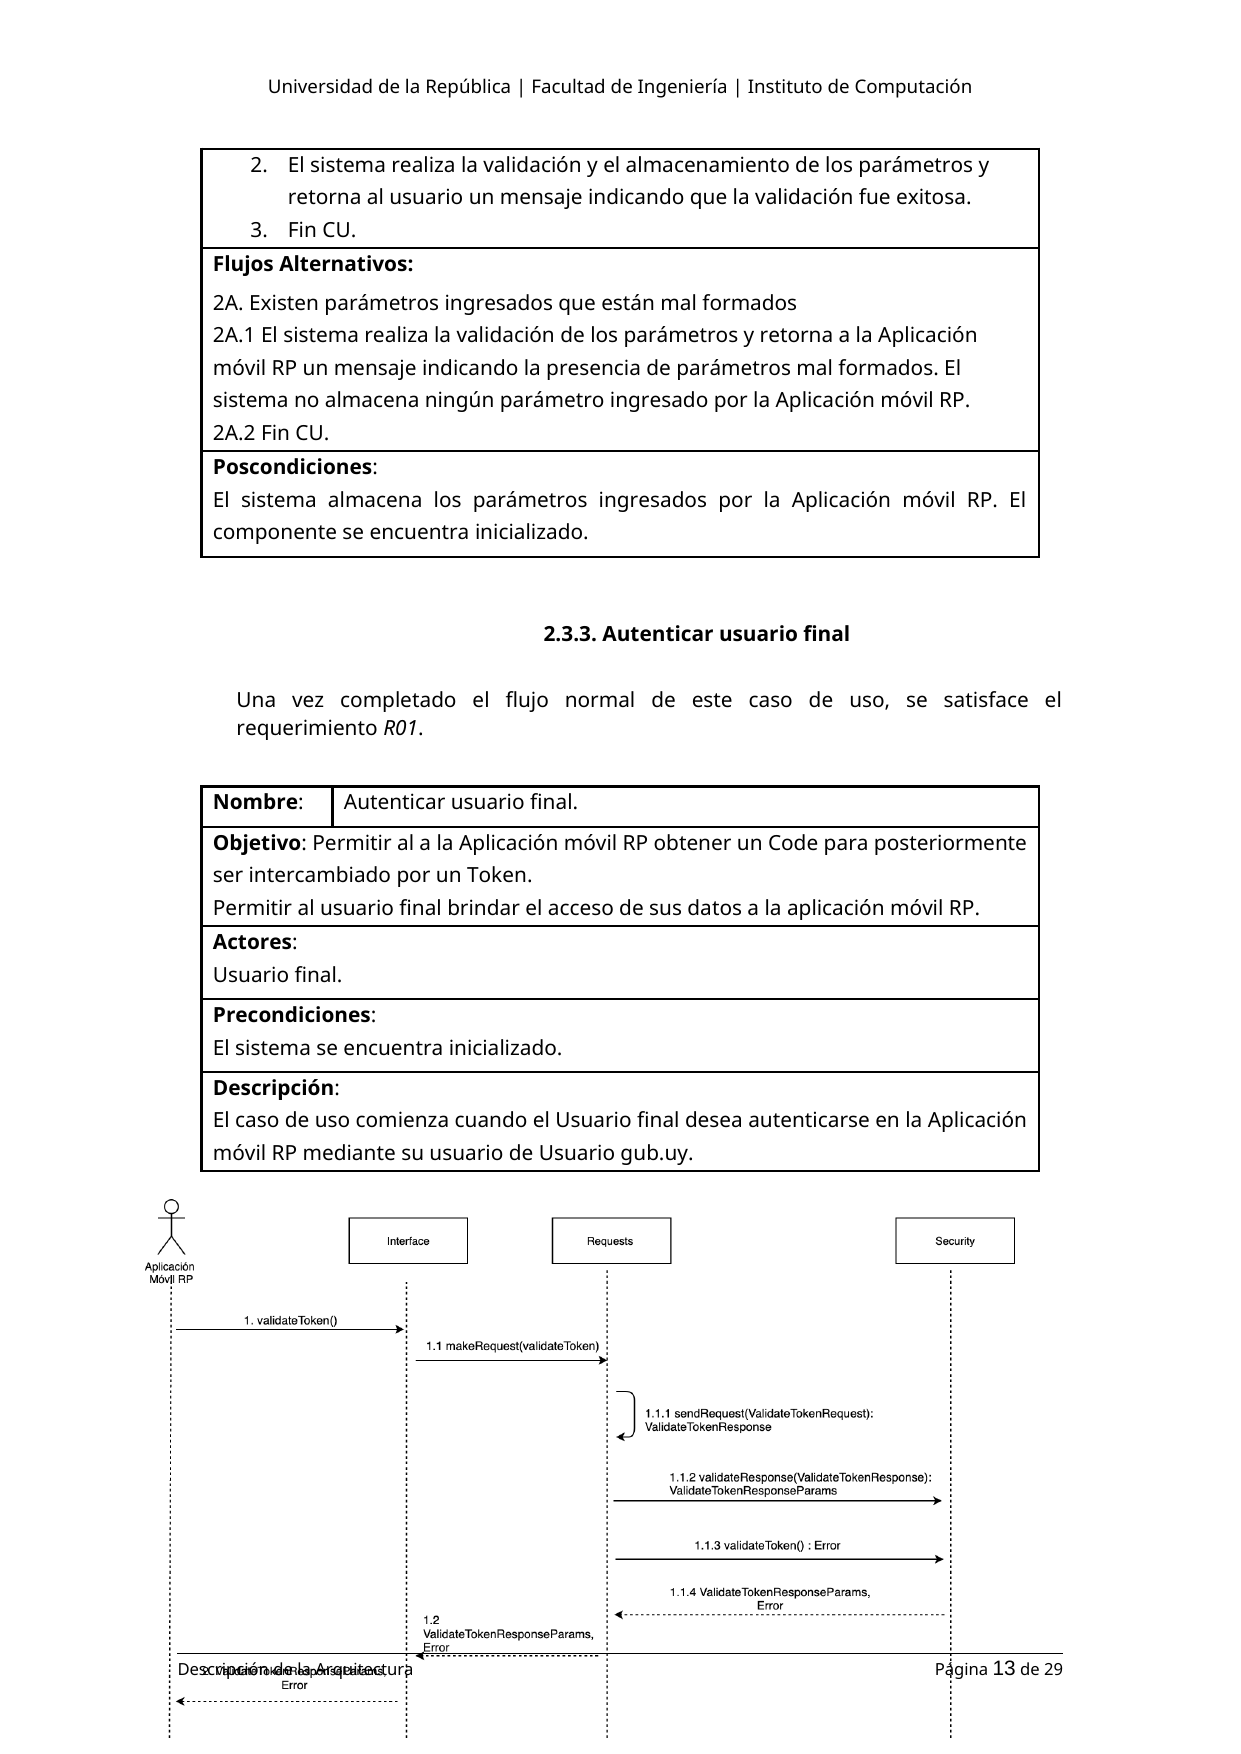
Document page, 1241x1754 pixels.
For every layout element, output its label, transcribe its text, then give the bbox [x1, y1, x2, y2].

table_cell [203, 150, 1038, 247]
table_header Nombre: [203, 788, 331, 826]
table_cell Precondiciones: El sistema se encuentra inicializado. [203, 1000, 1038, 1071]
table_cell Actores: Usuario final. [203, 927, 1038, 998]
subtitle 2.3.3. Autenticar usuario final [396, 619, 1063, 648]
text Una vez completado el flujo normal de este caso de uso, se satisface el requerimiento R01. [236, 685, 1063, 742]
table_header Autenticar usuario final. [334, 788, 1038, 826]
table_cell Objetivo: Permitir al a la Aplicación móvil RP obtener un Code para posteriormente ser intercambiado por un Token. Permitir al usuario final brindar el acceso de sus datos a la aplicación móvil RP. [203, 828, 1038, 925]
picture [138, 1191, 1024, 1754]
table_cell Poscondiciones: El sistema almacena los parámetros ingresados por la Aplicación móvil RP. El componente se encuentra inicializado. [203, 452, 1038, 556]
table_cell Descripción: El caso de uso comienza cuando el Usuario final desea autenticarse en la Aplicación móvil RP mediante su usuario de Usuario gub.uy. El sistema establece una comunicación con el Authorization Endpoint para permitir que el usuario final se autentique y autorice a la Aplicación móvil RP a acceder a sus datos. El sistema obtendrá la respuesta que genera dicho endpoint como resultado de la autenticación y autorización del usuario final. Esta respuesta será validada y retornada a la Aplicación móvil RP. [203, 1073, 1038, 1170]
table_cell Flujos Alternativos: 2A. Existen parámetros ingresados que están mal formados 2A.1 El sistema realiza la validación de los parámetros y retorna a la Aplicación móvil RP un mensaje indicando la presencia de parámetros mal formados. El sistema no almacena ningún parámetro ingresado por la Aplicación móvil RP. 2A.2 Fin CU. [203, 249, 1038, 450]
